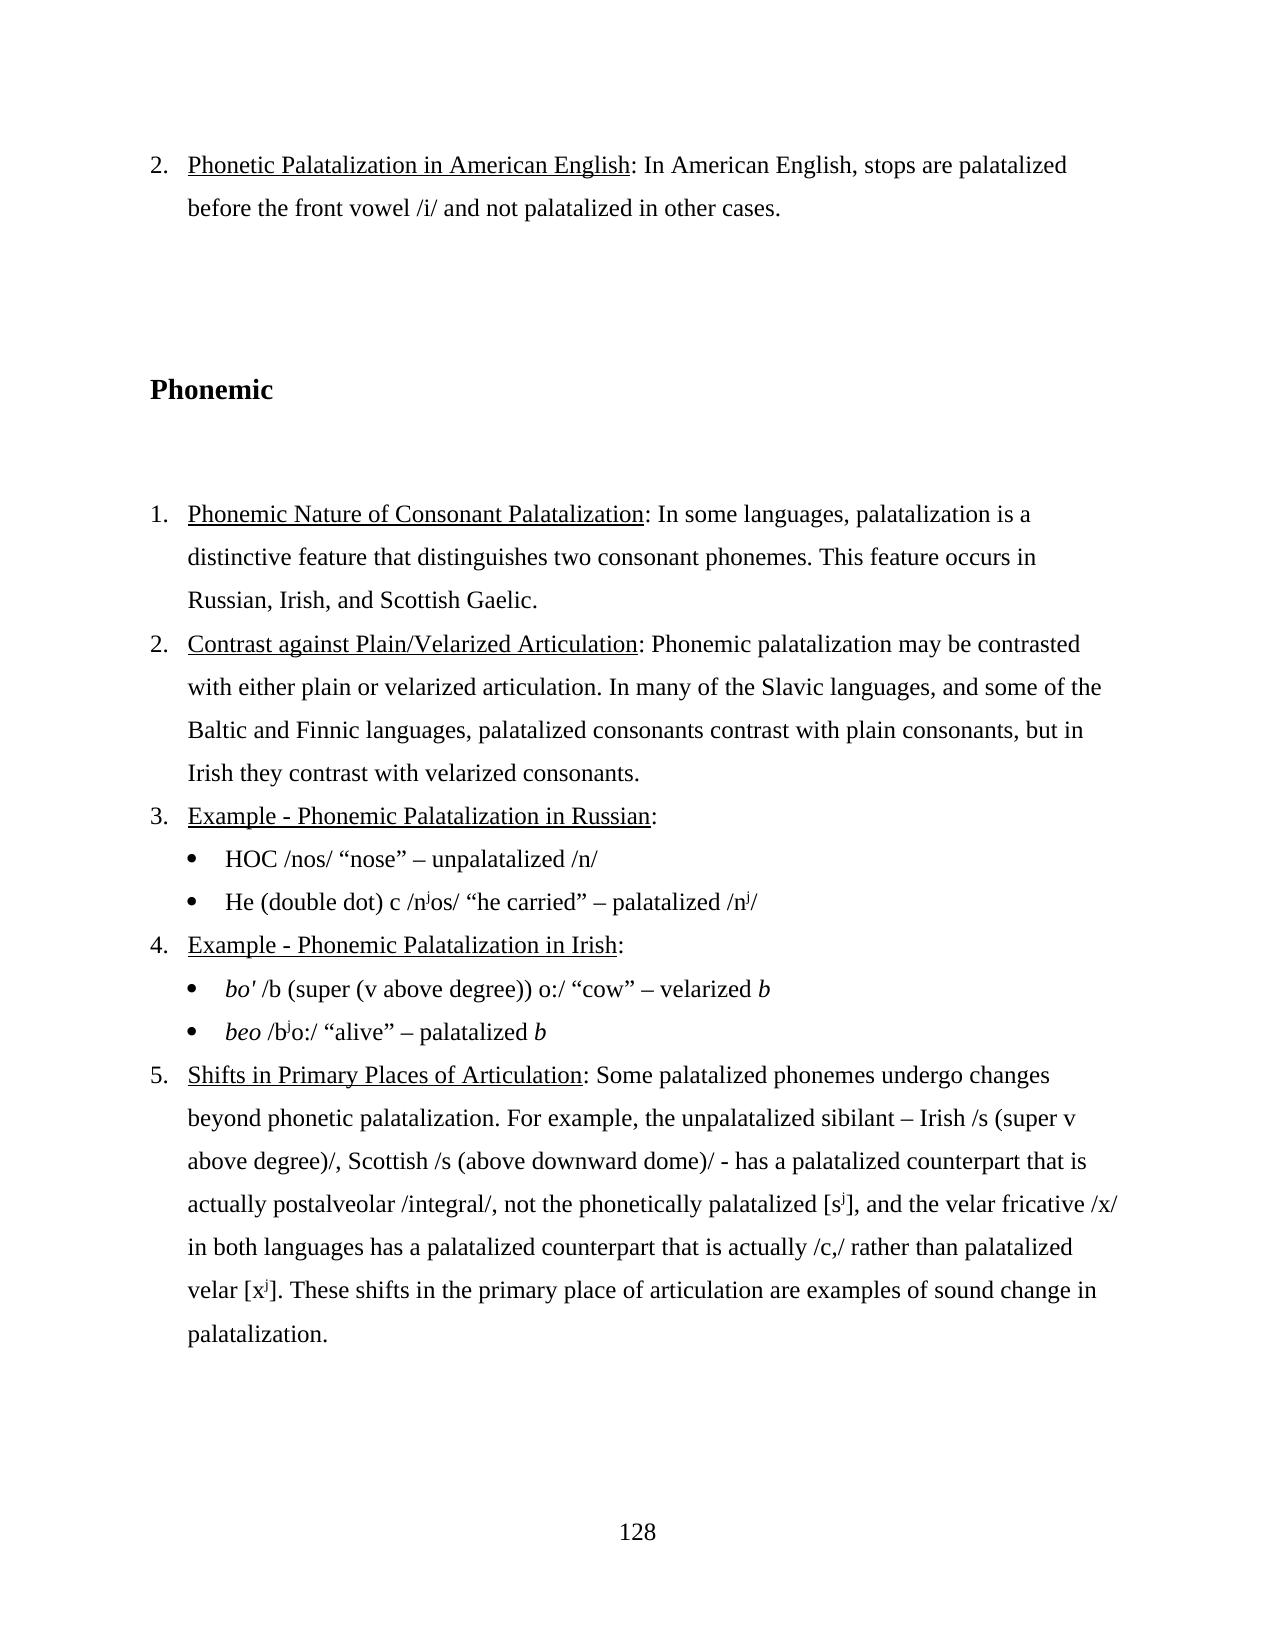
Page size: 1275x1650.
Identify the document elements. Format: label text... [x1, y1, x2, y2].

list He (double dot) c /njos/ “he carried” – palatalized /nj/ [187, 887, 1125, 916]
list beo /bjo:/ “alive” – palatalized b [187, 1017, 1125, 1046]
list Phonetic Palatalization in American English: In American English, stops are palatalized before the front vowel /i/ and not palatalized in other cases. [150, 150, 1125, 222]
list Example - Phonemic Palatalization in Russian: [150, 801, 1125, 830]
text Phonemic [150, 372, 1125, 406]
list Example - Phonemic Palatalization in Irish: [150, 931, 1125, 959]
list bo' /b (super (v above degree)) o:/ “cow” – velarized b [187, 974, 1125, 1002]
list Shifts in Primary Places of Articulation: Some palatalized phonemes undergo changes beyond phonetic palatalization. For example, the unpalatalized sibilant – Irish /s (super v above degree)/, Scottish /s (above downward dome)/ - has a palatalized counterpart that is actually postalveolar /integral/, not the phonetically palatalized [sj], and the velar fricative /x/ in both languages has a palatalized counterpart that is actually /c,/ rather than palatalized velar [xj]. These shifts in the primary place of articulation are examples of sound change in palatalization. [150, 1060, 1125, 1347]
list Contrast against Plain/Velarized Articulation: Phonemic palatalization may be contrasted with either plain or velarized articulation. In many of the Slavic languages, and some of the Baltic and Finnic languages, palatalized consonants contrast with plain consonants, but in Irish they contrast with velarized consonants. [150, 629, 1125, 787]
list HOC /nos/ “nose” – unpalatalized /n/ [187, 844, 1125, 873]
list Phonemic Nature of Consonant Palatalization: In some languages, palatalization is a distinctive feature that distinguishes two consonant phonemes. This feature occurs in Russian, Irish, and Scottish Gaelic. [150, 499, 1125, 614]
